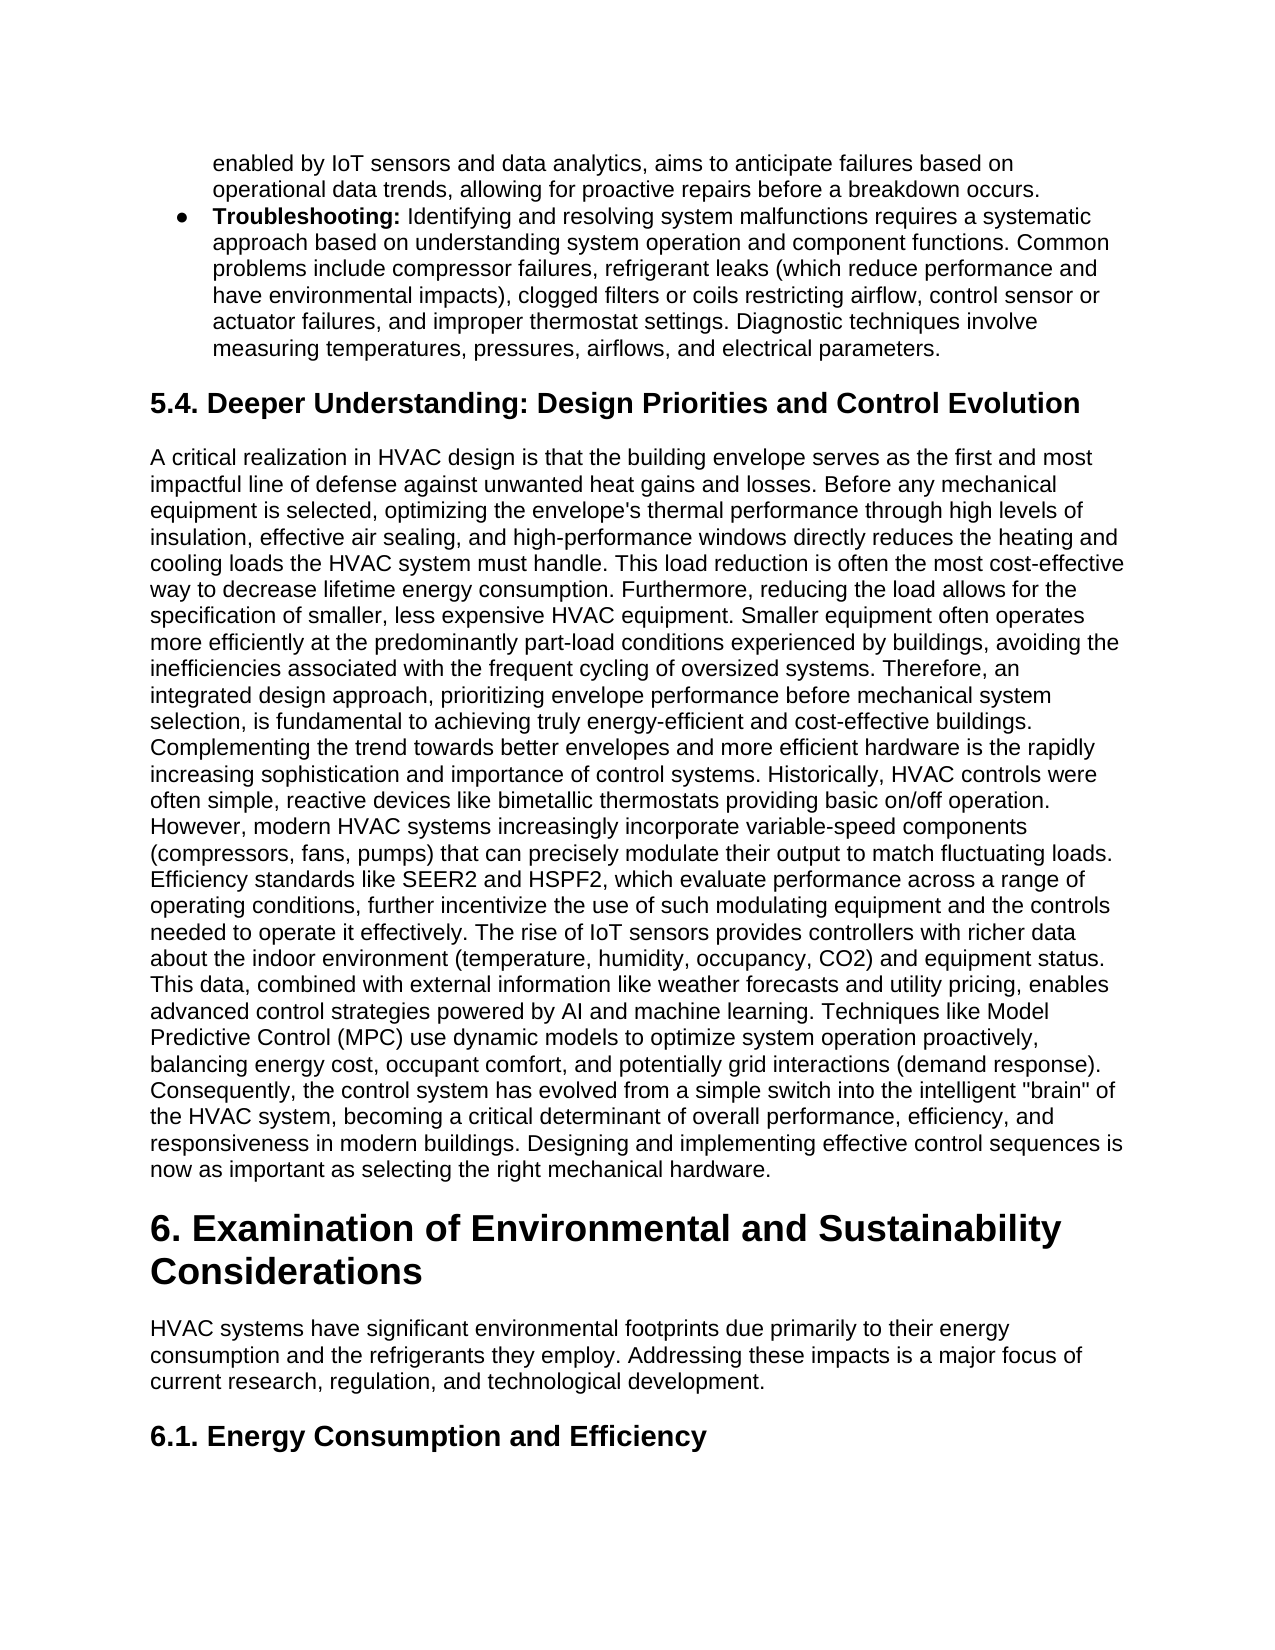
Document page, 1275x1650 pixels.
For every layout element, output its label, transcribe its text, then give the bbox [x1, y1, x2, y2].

text Complementing the trend towards better envelopes and more efficient hardware is the rapidly increasing sophistication and importance of control systems. Historically, HVAC controls were often simple, reactive devices like bimetallic thermostats providing basic on/off operation. However, modern HVAC systems increasingly incorporate variable-speed components (compressors, fans, pumps) that can precisely modulate their output to match fluctuating loads. Efficiency standards like SEER2 and HSPF2, which evaluate performance across a range of operating conditions, further incentivize the use of such modulating equipment and the controls needed to operate it effectively. The rise of IoT sensors provides controllers with richer data about the indoor environment (temperature, humidity, occupancy, CO2) and equipment status. This data, combined with external information like weather forecasts and utility pricing, enables advanced control strategies powered by AI and machine learning. Techniques like Model Predictive Control (MPC) use dynamic models to optimize system operation proactively, balancing energy cost, occupant comfort, and potentially grid interactions (demand response). Consequently, the control system has evolved from a simple switch into the intelligent "brain" of the HVAC system, becoming a critical determinant of overall performance, efficiency, and responsiveness in modern buildings. Designing and implementing effective control sequences is now as important as selecting the right mechanical hardware. [150, 734, 1125, 1182]
list Troubleshooting: Identifying and resolving system malfunctions requires a systematic approach based on understanding system operation and component functions. Common problems include compressor failures, refrigerant leaks (which reduce performance and have environmental impacts), clogged filters or coils restricting airflow, control sensor or actuator failures, and improper thermostat settings. Diagnostic techniques involve measuring temperatures, pressures, airflows, and electrical parameters. [175, 203, 1125, 361]
subtitle 5.4. Deeper Understanding: Design Priorities and Control Evolution [150, 386, 1125, 419]
text HVAC systems have significant environmental footprints due primarily to their energy consumption and the refrigerants they employ. Addressing these impacts is a major focus of current research, regulation, and technological development. [150, 1315, 1125, 1394]
text A critical realization in HVAC design is that the building envelope serves as the first and most impactful line of defense against unwanted heat gains and losses. Before any mechanical equipment is selected, optimizing the envelope's thermal performance through high levels of insulation, effective air sealing, and high-performance windows directly reduces the heating and cooling loads the HVAC system must handle. This load reduction is often the most cost-effective way to decrease lifetime energy consumption. Furthermore, reducing the load allows for the specification of smaller, less expensive HVAC equipment. Smaller equipment often operates more efficiently at the predominantly part-load conditions experienced by buildings, avoiding the inefficiencies associated with the frequent cycling of oversized systems. Therefore, an integrated design approach, prioritizing envelope performance before mechanical system selection, is fundamental to achieving truly energy-efficient and cost-effective buildings. [150, 444, 1125, 734]
subtitle 6. Examination of Environmental and Sustainability Considerations [150, 1206, 1125, 1292]
subtitle 6.1. Energy Consumption and Efficiency [150, 1419, 1125, 1453]
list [175, 150, 1125, 203]
